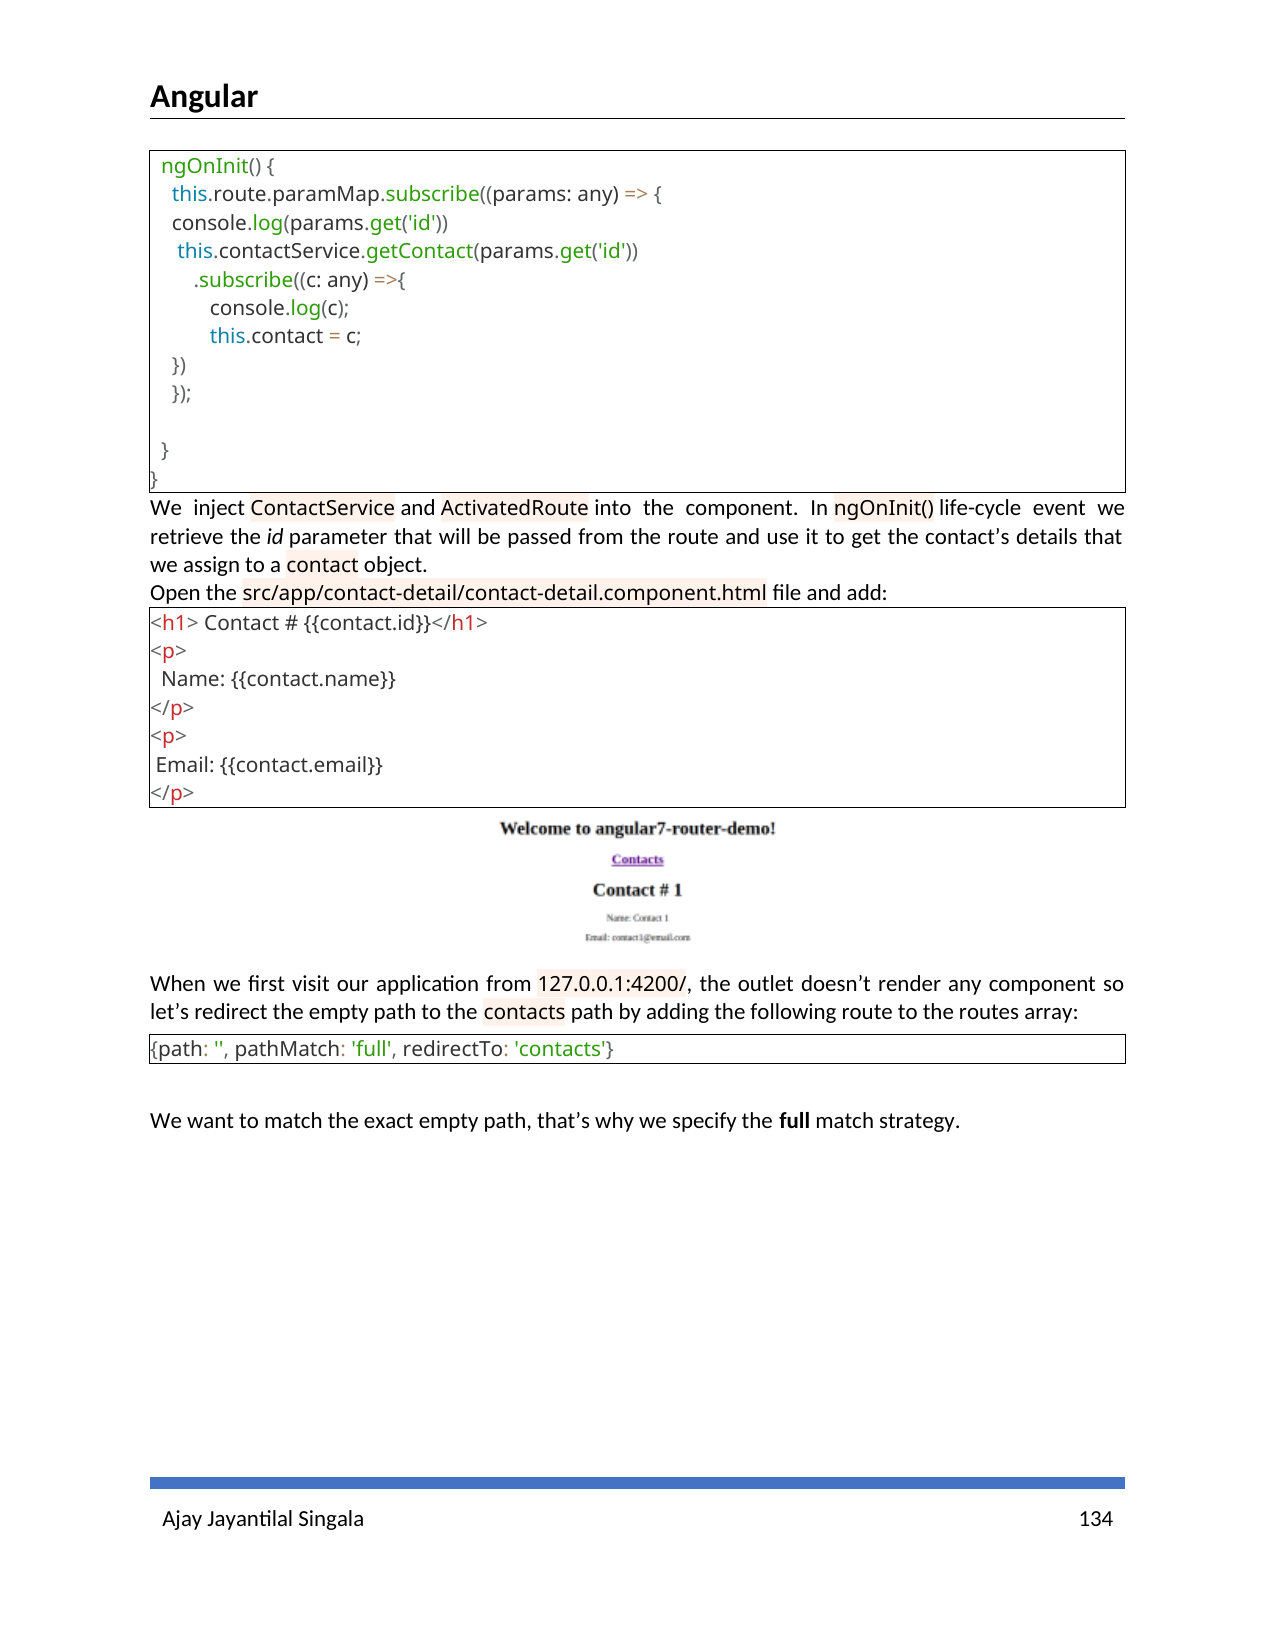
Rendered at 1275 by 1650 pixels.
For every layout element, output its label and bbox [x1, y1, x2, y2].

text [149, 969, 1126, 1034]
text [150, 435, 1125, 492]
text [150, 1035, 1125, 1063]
picture [325, 808, 951, 969]
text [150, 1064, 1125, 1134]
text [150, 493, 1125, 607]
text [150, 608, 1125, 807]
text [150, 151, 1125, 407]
